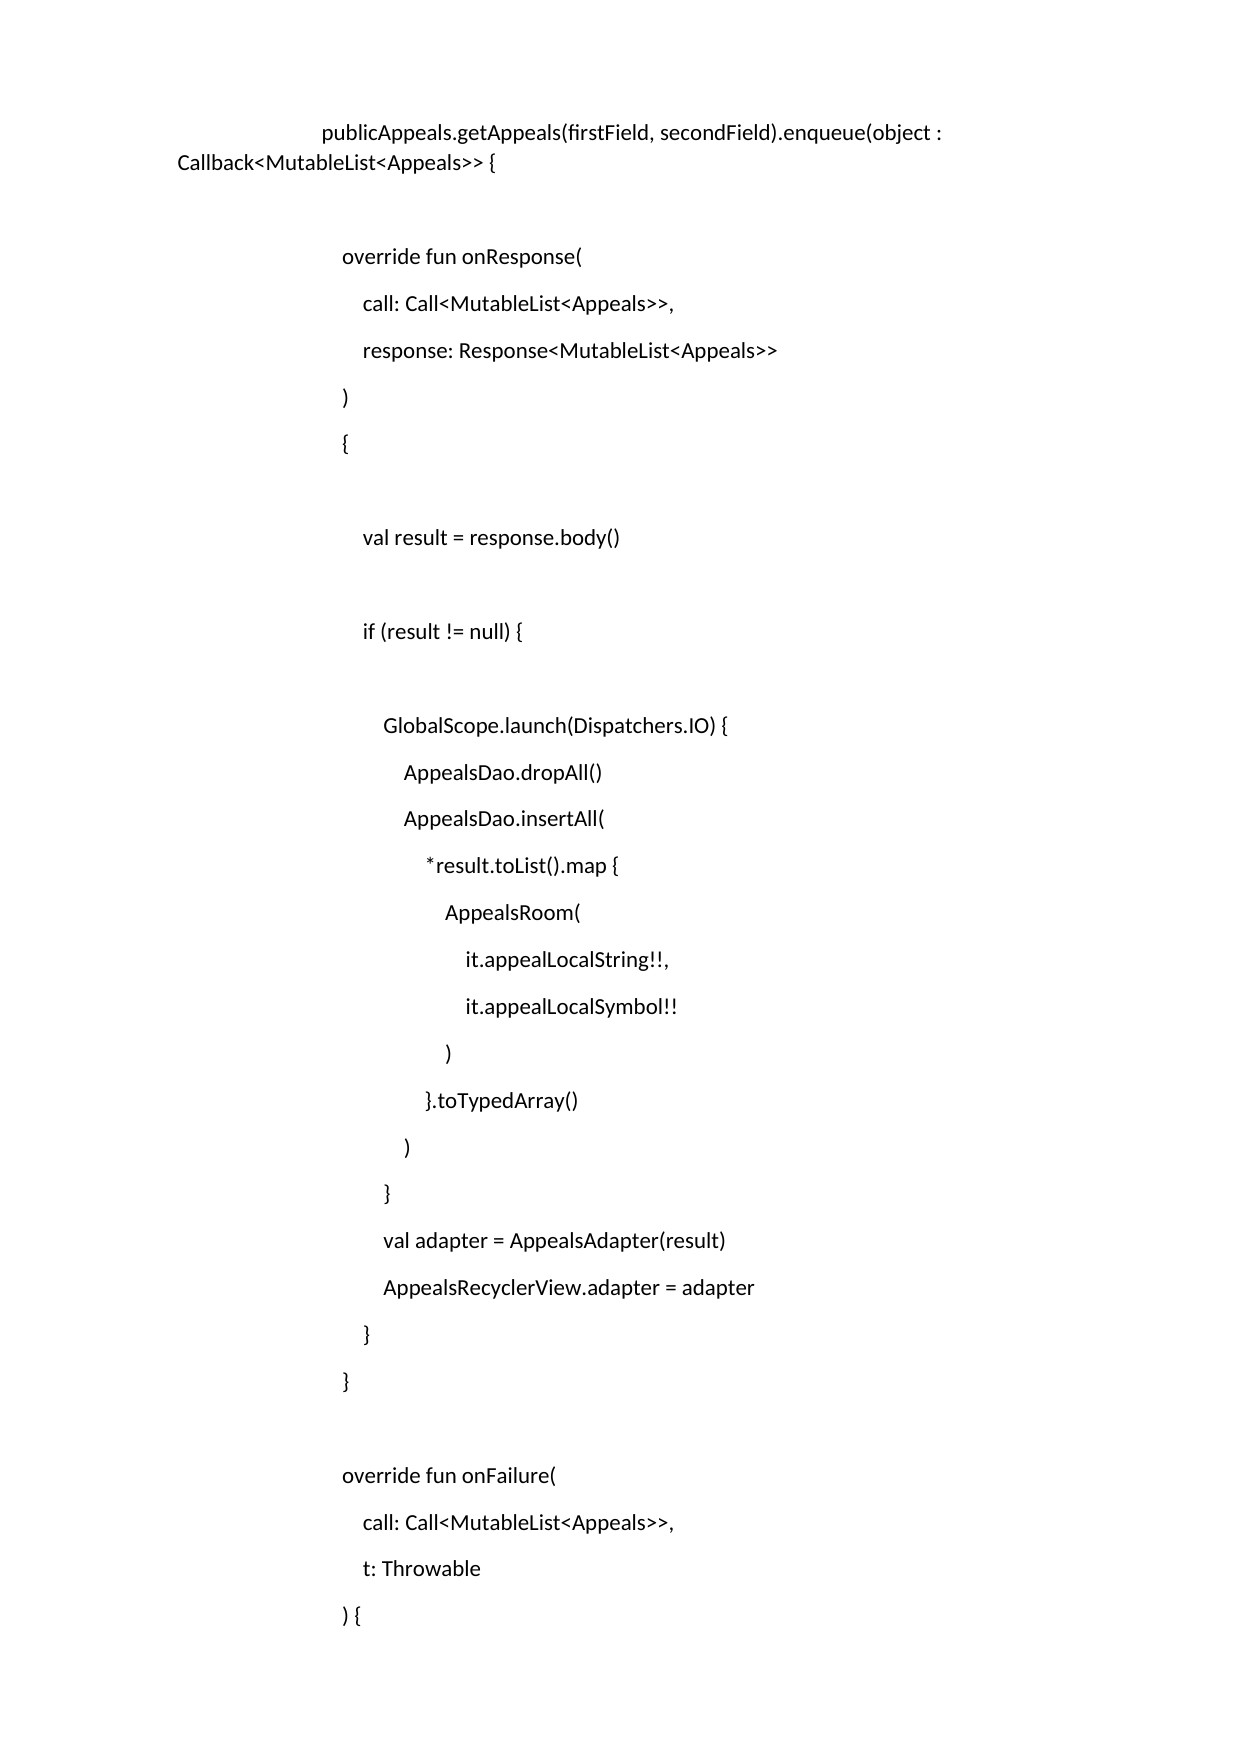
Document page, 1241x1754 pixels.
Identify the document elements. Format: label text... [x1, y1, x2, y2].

text GlobalScope.launch(Dispatchers.IO) { [177, 711, 1152, 739]
text ) [177, 1133, 1152, 1161]
text response: Response<MutableList<Appeals>> [177, 336, 1152, 364]
text val result = response.body() [177, 523, 1152, 551]
text it.appealLocalSymbol!! [177, 992, 1152, 1020]
text publicAppeals.getAppeals(firstField, secondField).enqueue(object : Callback<MutableList<Appeals>> { [177, 118, 1152, 176]
text AppealsDao.insertAll( [177, 804, 1152, 833]
text override fun onResponse( [177, 242, 1152, 270]
text AppealsRecyclerView.adapter = adapter [177, 1273, 1152, 1301]
text t: Throwable [177, 1554, 1152, 1583]
text ) [177, 383, 1152, 411]
text } [177, 1367, 1152, 1395]
text }.toTypedArray() [177, 1086, 1152, 1114]
text AppealsRoom( [177, 898, 1152, 926]
text AppealsDao.dropAll() [177, 758, 1152, 786]
text override fun onFailure( [177, 1461, 1152, 1489]
text if (result != null) { [177, 617, 1152, 645]
text { [177, 429, 1152, 458]
text *result.toList().map { [177, 851, 1152, 879]
text ) { [177, 1601, 1152, 1629]
text val adapter = AppealsAdapter(result) [177, 1226, 1152, 1254]
text ) [177, 1039, 1152, 1067]
text it.appealLocalString!!, [177, 945, 1152, 973]
text } [177, 1179, 1152, 1208]
text call: Call<MutableList<Appeals>>, [177, 289, 1152, 317]
text } [177, 1320, 1152, 1348]
text call: Call<MutableList<Appeals>>, [177, 1508, 1152, 1536]
